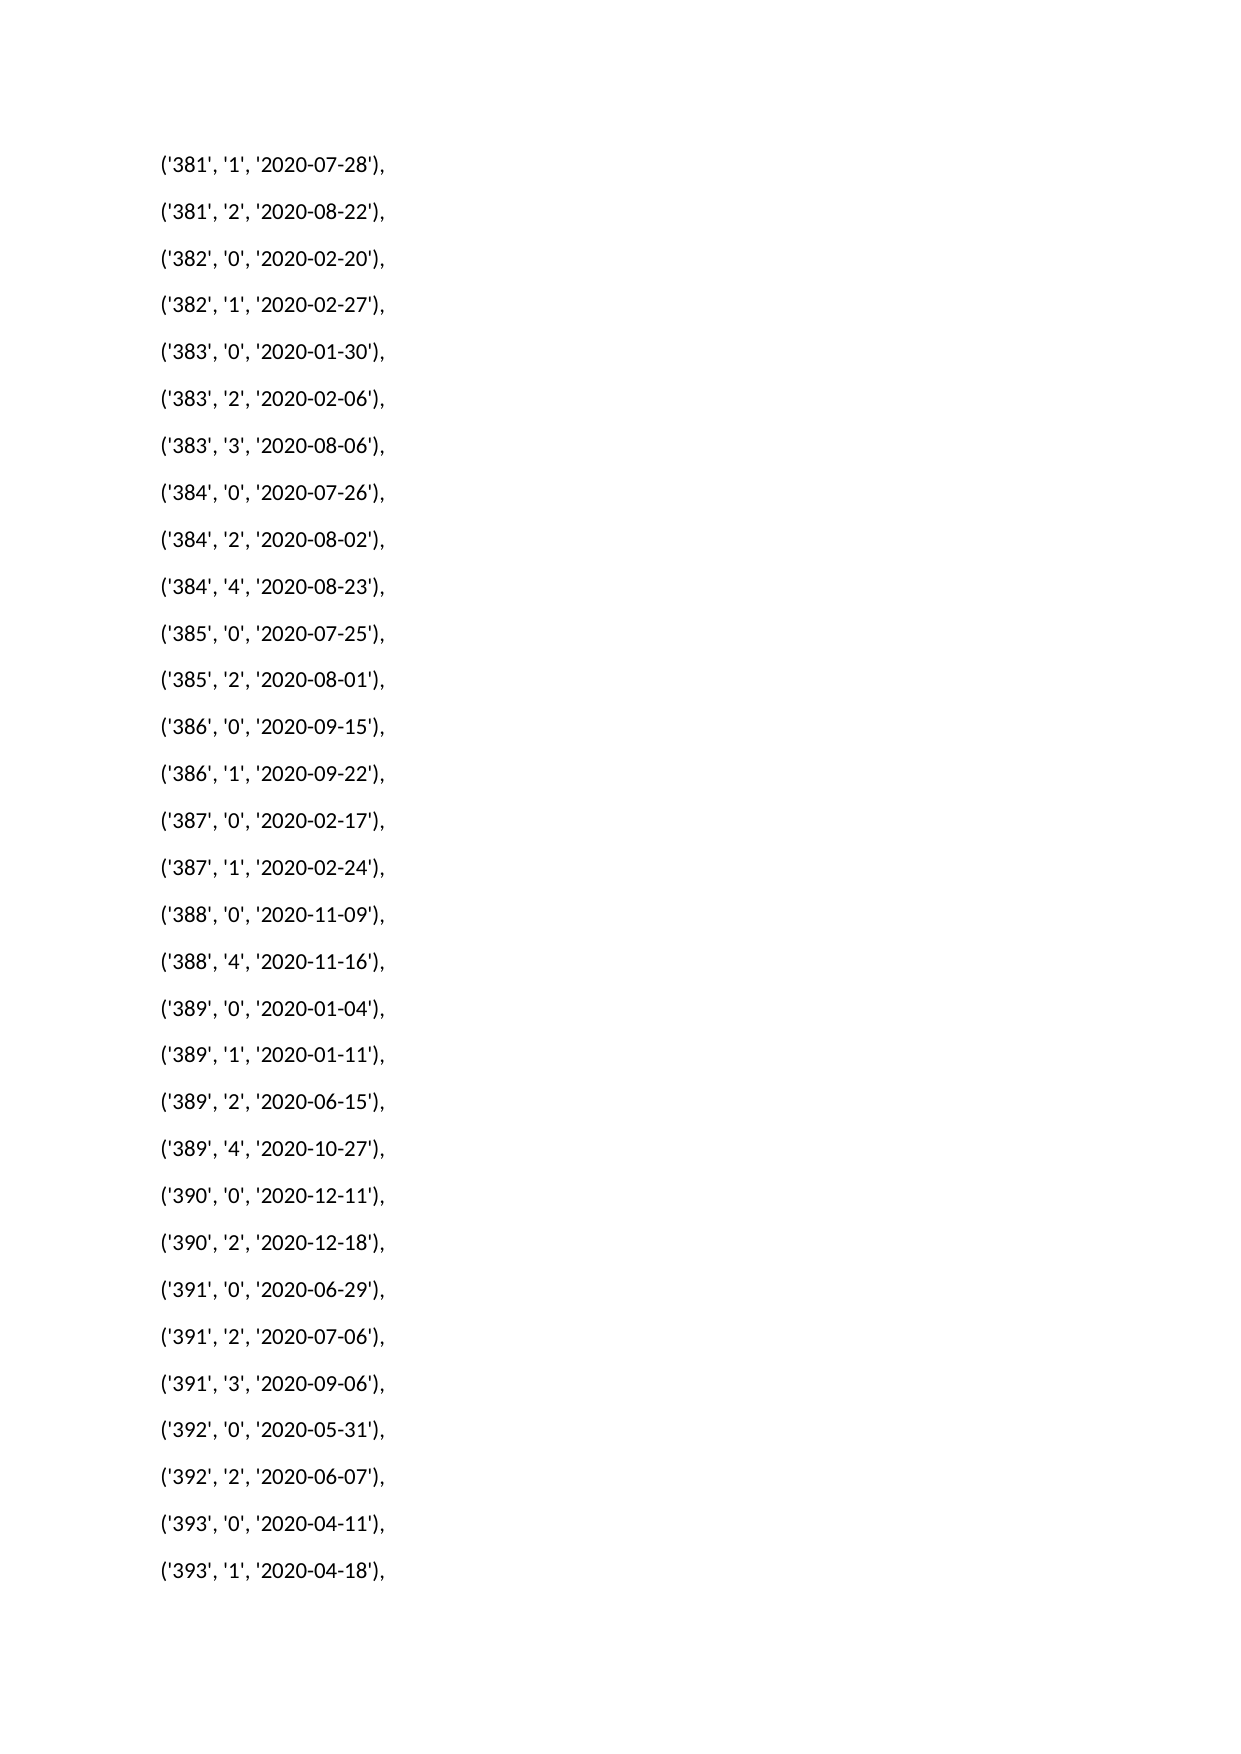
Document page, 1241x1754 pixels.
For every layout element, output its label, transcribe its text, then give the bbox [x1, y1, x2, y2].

text ('382', '0', '2020-02-20'), [150, 244, 1090, 272]
text ('383', '2', '2020-02-06'), [150, 384, 1090, 412]
text ('391', '2', '2020-07-06'), [150, 1322, 1090, 1350]
text ('389', '0', '2020-01-04'), [150, 994, 1090, 1022]
text ('388', '0', '2020-11-09'), [150, 900, 1090, 928]
text ('385', '0', '2020-07-25'), [150, 619, 1090, 647]
text ('389', '4', '2020-10-27'), [150, 1134, 1090, 1162]
text ('389', '1', '2020-01-11'), [150, 1041, 1090, 1069]
text ('392', '0', '2020-05-31'), [150, 1416, 1090, 1444]
text ('389', '2', '2020-06-15'), [150, 1087, 1090, 1116]
text ('390', '2', '2020-12-18'), [150, 1228, 1090, 1256]
text ('393', '1', '2020-04-18'), [150, 1556, 1090, 1584]
text ('384', '2', '2020-08-02'), [150, 525, 1090, 553]
text ('381', '2', '2020-08-22'), [150, 197, 1090, 225]
text ('384', '4', '2020-08-23'), [150, 572, 1090, 600]
text ('388', '4', '2020-11-16'), [150, 947, 1090, 975]
text ('391', '0', '2020-06-29'), [150, 1275, 1090, 1303]
text ('383', '3', '2020-08-06'), [150, 431, 1090, 459]
text ('384', '0', '2020-07-26'), [150, 478, 1090, 506]
text ('393', '0', '2020-04-11'), [150, 1509, 1090, 1537]
text ('386', '0', '2020-09-15'), [150, 712, 1090, 741]
text ('391', '3', '2020-09-06'), [150, 1369, 1090, 1397]
text ('386', '1', '2020-09-22'), [150, 759, 1090, 787]
text ('392', '2', '2020-06-07'), [150, 1462, 1090, 1491]
text ('381', '1', '2020-07-28'), [150, 150, 1090, 178]
text ('390', '0', '2020-12-11'), [150, 1181, 1090, 1209]
text ('387', '0', '2020-02-17'), [150, 806, 1090, 834]
text ('382', '1', '2020-02-27'), [150, 291, 1090, 319]
text ('387', '1', '2020-02-24'), [150, 853, 1090, 881]
text ('385', '2', '2020-08-01'), [150, 666, 1090, 694]
text ('383', '0', '2020-01-30'), [150, 337, 1090, 366]
